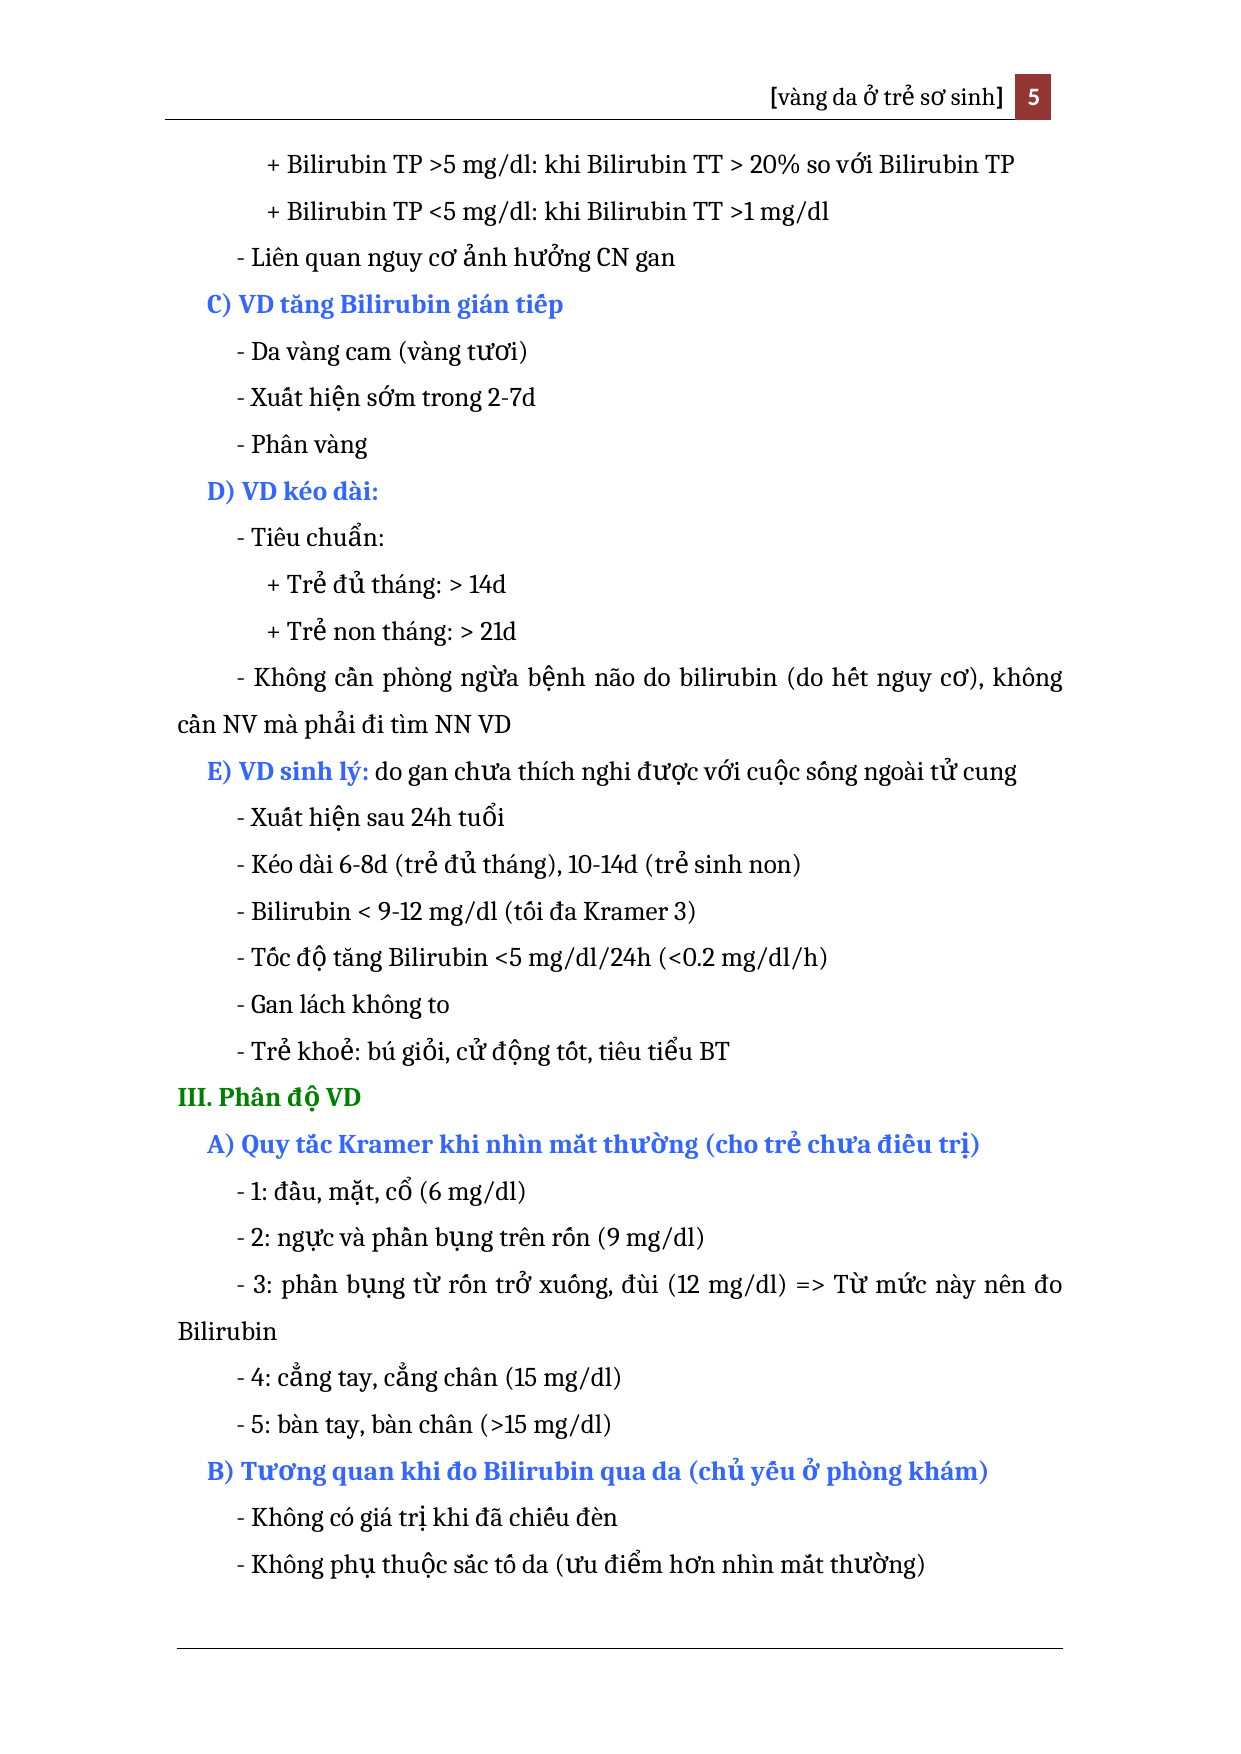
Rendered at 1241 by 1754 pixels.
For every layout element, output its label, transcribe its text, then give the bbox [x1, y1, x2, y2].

text - 1: đầu, mặt, cổ (6 mg/dl) [177, 1176, 1063, 1207]
text - Tiêu chuẩn: [177, 522, 1063, 553]
text + Trẻ đủ tháng: > 14d [177, 569, 1063, 600]
text - Liên quan nguy cơ ảnh hưởng CN gan [177, 242, 1063, 273]
text E) VD sinh lý: do gan chưa thích nghi được với cuộc sống ngoài tử cung [177, 756, 1063, 787]
text - Không có giá trị khi đã chiếu đèn [177, 1502, 1063, 1533]
text - Bilirubin < 9-12 mg/dl (tối đa Kramer 3) [177, 896, 1063, 927]
text III. Phân độ VD [177, 1082, 1063, 1113]
text - 2: ngực và phần bụng trên rốn (9 mg/dl) [177, 1222, 1063, 1253]
text - Trẻ khoẻ: bú giỏi, cử động tốt, tiêu tiểu BT [177, 1036, 1063, 1067]
text - 5: bàn tay, bàn chân (>15 mg/dl) [177, 1409, 1063, 1440]
text B) Tương quan khi đo Bilirubin qua da (chủ yếu ở phòng khám) [177, 1456, 1063, 1487]
text + Bilirubin TP >5 mg/dl: khi Bilirubin TT > 20% so với Bilirubin TP [177, 149, 1063, 180]
text - Kéo dài 6-8d (trẻ đủ tháng), 10-14d (trẻ sinh non) [177, 849, 1063, 880]
text C) VD tăng Bilirubin gián tiếp [177, 289, 1063, 320]
text A) Quy tắc Kramer khi nhìn mắt thường (cho trẻ chưa điều trị) [177, 1129, 1063, 1160]
text D) VD kéo dài: [177, 476, 1063, 507]
text - 3: phần bụng từ rốn trở xuống, đùi (12 mg/dl) => Từ mức này nên đo Bilirubin [177, 1269, 1063, 1347]
text - Không cần phòng ngừa bệnh não do bilirubin (do hết nguy cơ), không cần NV mà phải đi tìm NN VD [177, 662, 1063, 740]
text - 4: cẳng tay, cẳng chân (15 mg/dl) [177, 1362, 1063, 1393]
text - Tốc độ tăng Bilirubin <5 mg/dl/24h (<0.2 mg/dl/h) [177, 942, 1063, 973]
text + Bilirubin TP <5 mg/dl: khi Bilirubin TT >1 mg/dl [177, 196, 1063, 227]
text - Gan lách không to [177, 989, 1063, 1020]
text - Phân vàng [177, 429, 1063, 460]
text - Không phụ thuộc sắc tố da (ưu điểm hơn nhìn mắt thường) [177, 1549, 1063, 1580]
text - Xuất hiện sớm trong 2-7d [177, 382, 1063, 413]
text - Xuất hiện sau 24h tuổi [177, 802, 1063, 833]
text + Trẻ non tháng: > 21d [177, 616, 1063, 647]
text - Da vàng cam (vàng tươi) [177, 336, 1063, 367]
